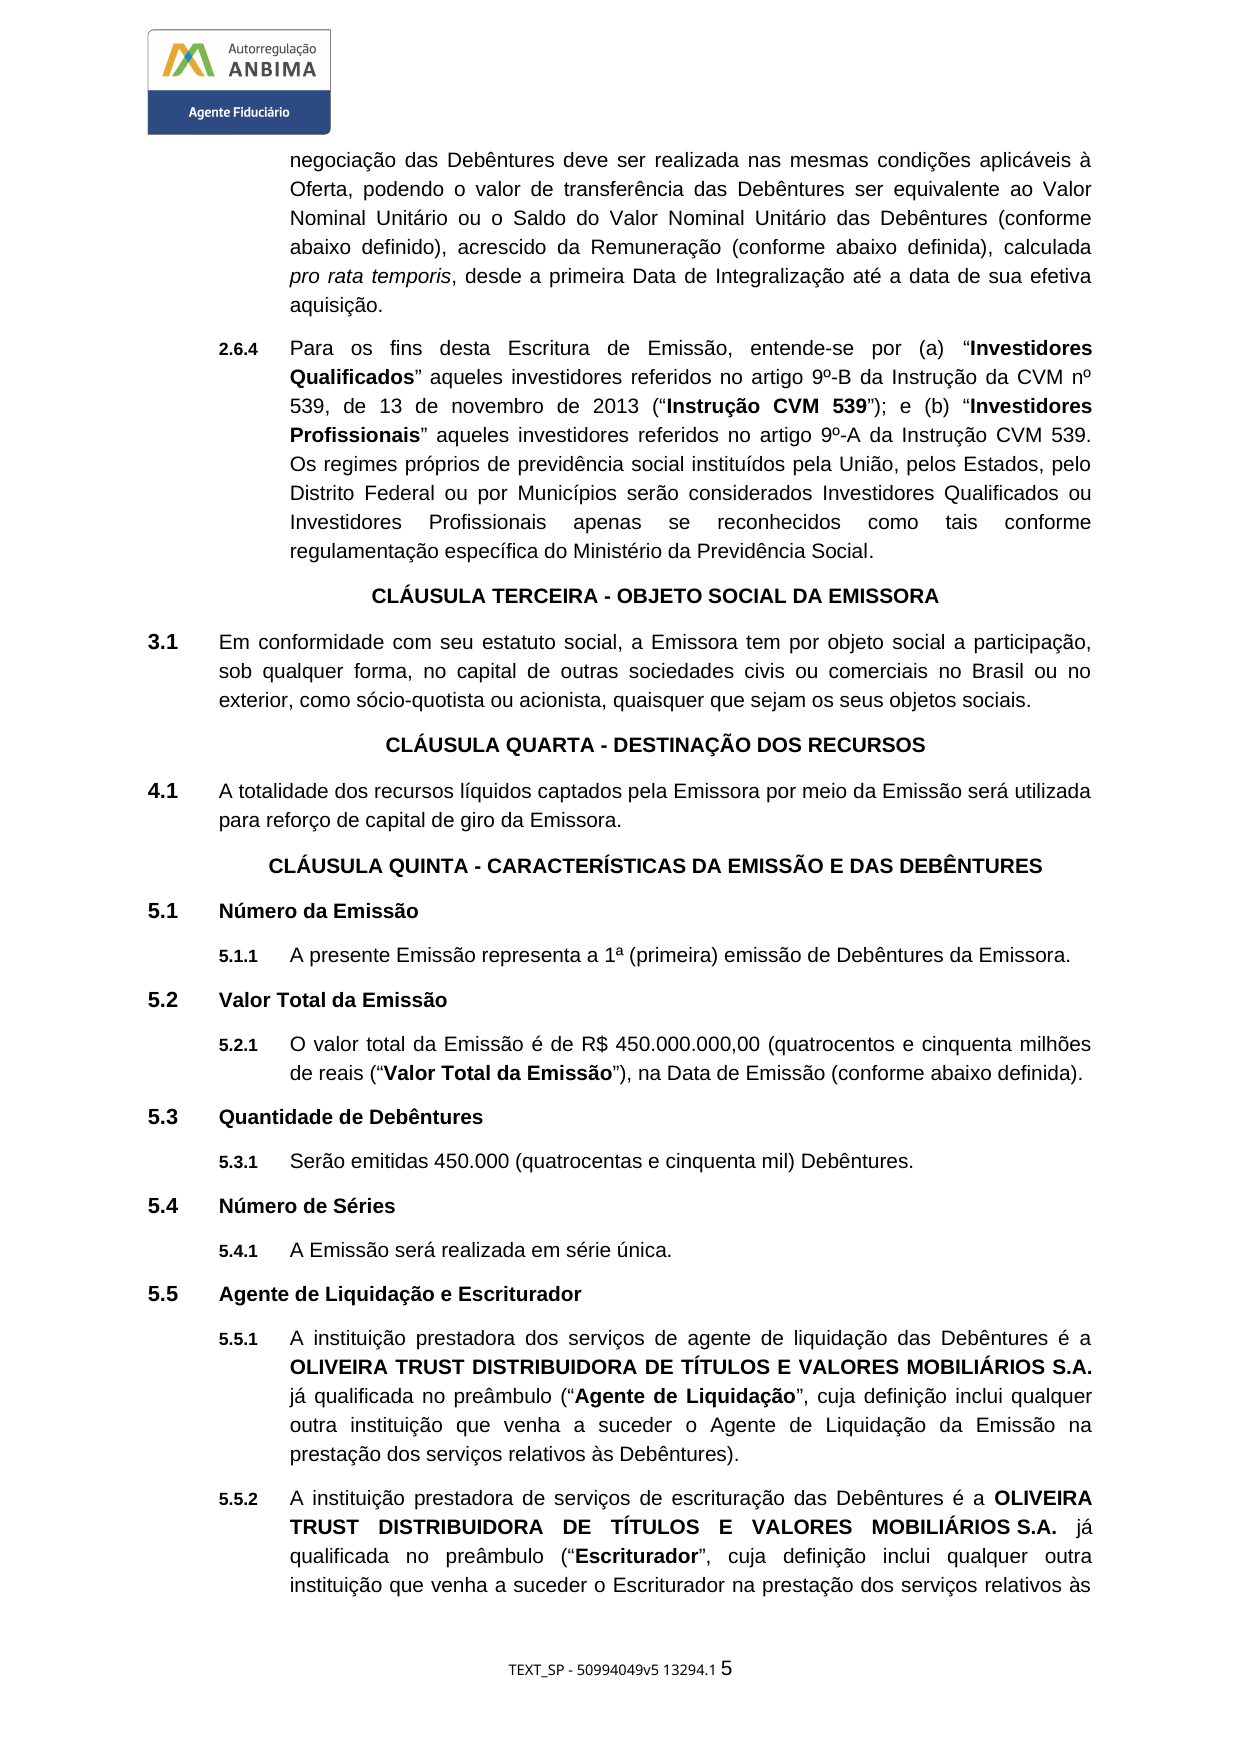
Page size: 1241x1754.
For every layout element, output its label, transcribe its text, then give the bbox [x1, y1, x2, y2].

text O valor total da Emissão é de R$ 450.000.000,00 (quatrocentos e cinquenta milhões de reais (“Valor Total da Emissão”), na Data de Emissão (conforme abaixo definida). [218, 1032, 1092, 1084]
text Em conformidade com seu estatuto social, a Emissora tem por objeto social a participação, sob qualquer forma, no capital de outras sociedades civis ou comerciais no Brasil ou no exterior, como sócio-quotista ou acionista, quaisquer que sejam os seus objetos sociais. [148, 629, 1092, 712]
text CLÁUSULA QUINTA - CARACTERÍSTICAS DA EMISSÃO E DAS DEBÊNTURES [148, 852, 1092, 878]
text Valor Total da Emissão [148, 987, 1092, 1012]
text Agente de Liquidação e Escriturador [148, 1281, 1092, 1306]
text Número da Emissão [148, 898, 1092, 923]
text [218, 148, 1092, 316]
picture [147, 29, 331, 135]
text Número de Séries [148, 1193, 1092, 1218]
text A instituição prestadora dos serviços de agente de liquidação das Debêntures é a OLIVEIRA TRUST DISTRIBUIDORA DE TÍTULOS E VALORES MOBILIÁRIOS S.A. já qualificada no preâmbulo (“Agente de Liquidação”, cuja definição inclui qualquer outra instituição que venha a suceder o Agente de Liquidação da Emissão na prestação dos serviços relativos às Debêntures). [218, 1326, 1092, 1466]
text Quantidade de Debêntures [148, 1104, 1092, 1129]
text A totalidade dos recursos líquidos captados pela Emissora por meio da Emissão será utilizada para reforço de capital de giro da Emissora. [148, 778, 1092, 832]
text CLÁUSULA TERCEIRA - OBJETO SOCIAL DA EMISSORA [148, 582, 1092, 609]
text Serão emitidas 450.000 (quatrocentas e cinquenta mil) Debêntures. [218, 1149, 1092, 1173]
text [218, 1486, 1092, 1596]
text A presente Emissão representa a 1ª (primeira) emissão de Debêntures da Emissora. [218, 943, 1092, 967]
text A Emissão será realizada em série única. [218, 1238, 1092, 1262]
text Para os fins desta Escritura de Emissão, entende-se por (a) “Investidores Qualificados” aqueles investidores referidos no artigo 9º-B da Instrução da CVM nº 539, de 13 de novembro de 2013 (“Instrução CVM 539”); e (b) “Investidores Profissionais” aqueles investidores referidos no artigo 9º-A da Instrução CVM 539. Os regimes próprios de previdência social instituídos pela União, pelos Estados, pelo Distrito Federal ou por Municípios serão considerados Investidores Qualificados ou Investidores Profissionais apenas se reconhecidos como tais conforme regulamentação específica do Ministério da Previdência Social. [218, 336, 1092, 563]
text CLÁUSULA QUARTA - DESTINAÇÃO DOS RECURSOS [148, 731, 1092, 758]
